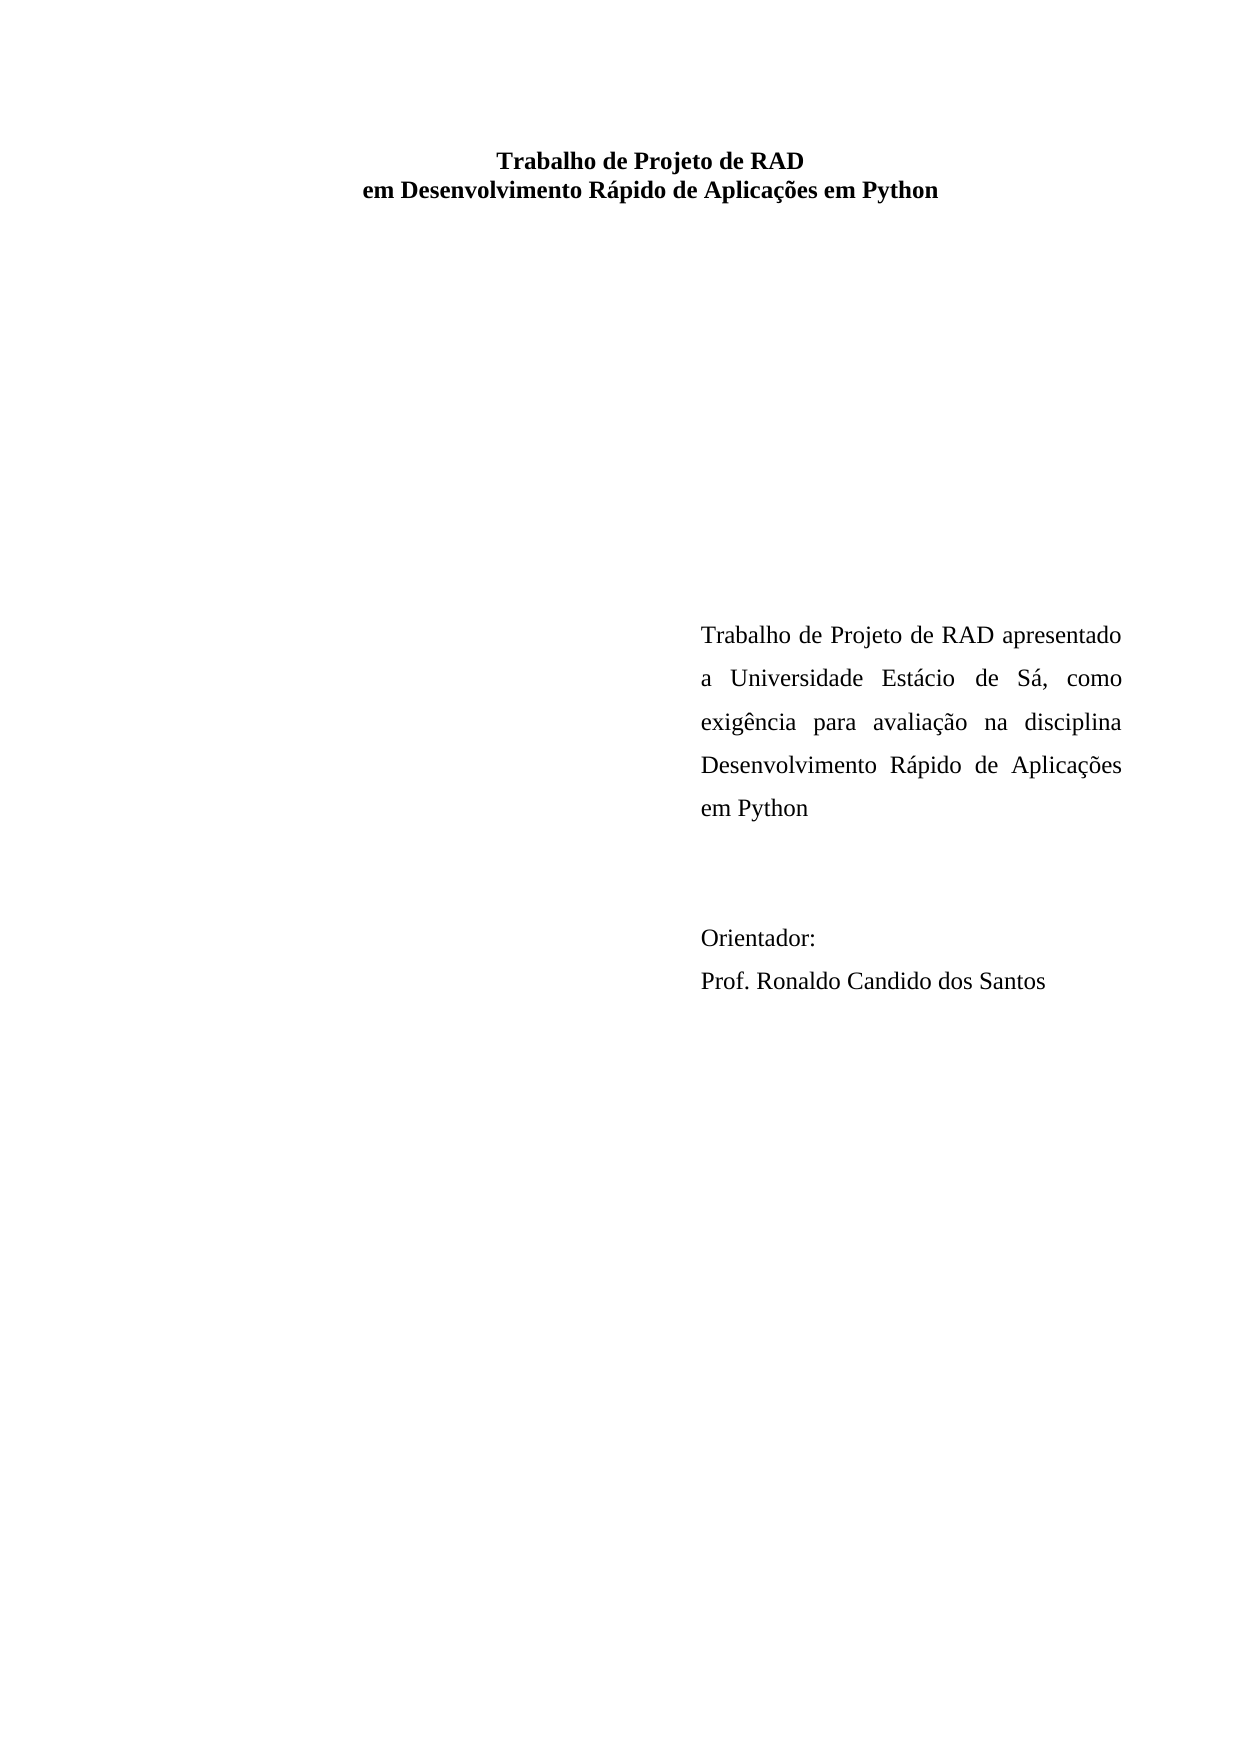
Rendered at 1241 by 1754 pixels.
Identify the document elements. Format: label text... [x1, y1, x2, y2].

text em Desenvolvimento Rápido de Aplicações em Python [167, 175, 1134, 203]
text Orientador: [701, 923, 1134, 952]
text Prof. Ronaldo Candido dos Santos [701, 966, 1134, 995]
text Trabalho de Projeto de RAD [167, 146, 1134, 175]
text Trabalho de Projeto de RAD apresentado a Universidade Estácio de Sá, como exigência para avaliação na disciplina Desenvolvimento Rápido de Aplicações em Python [701, 620, 1122, 822]
